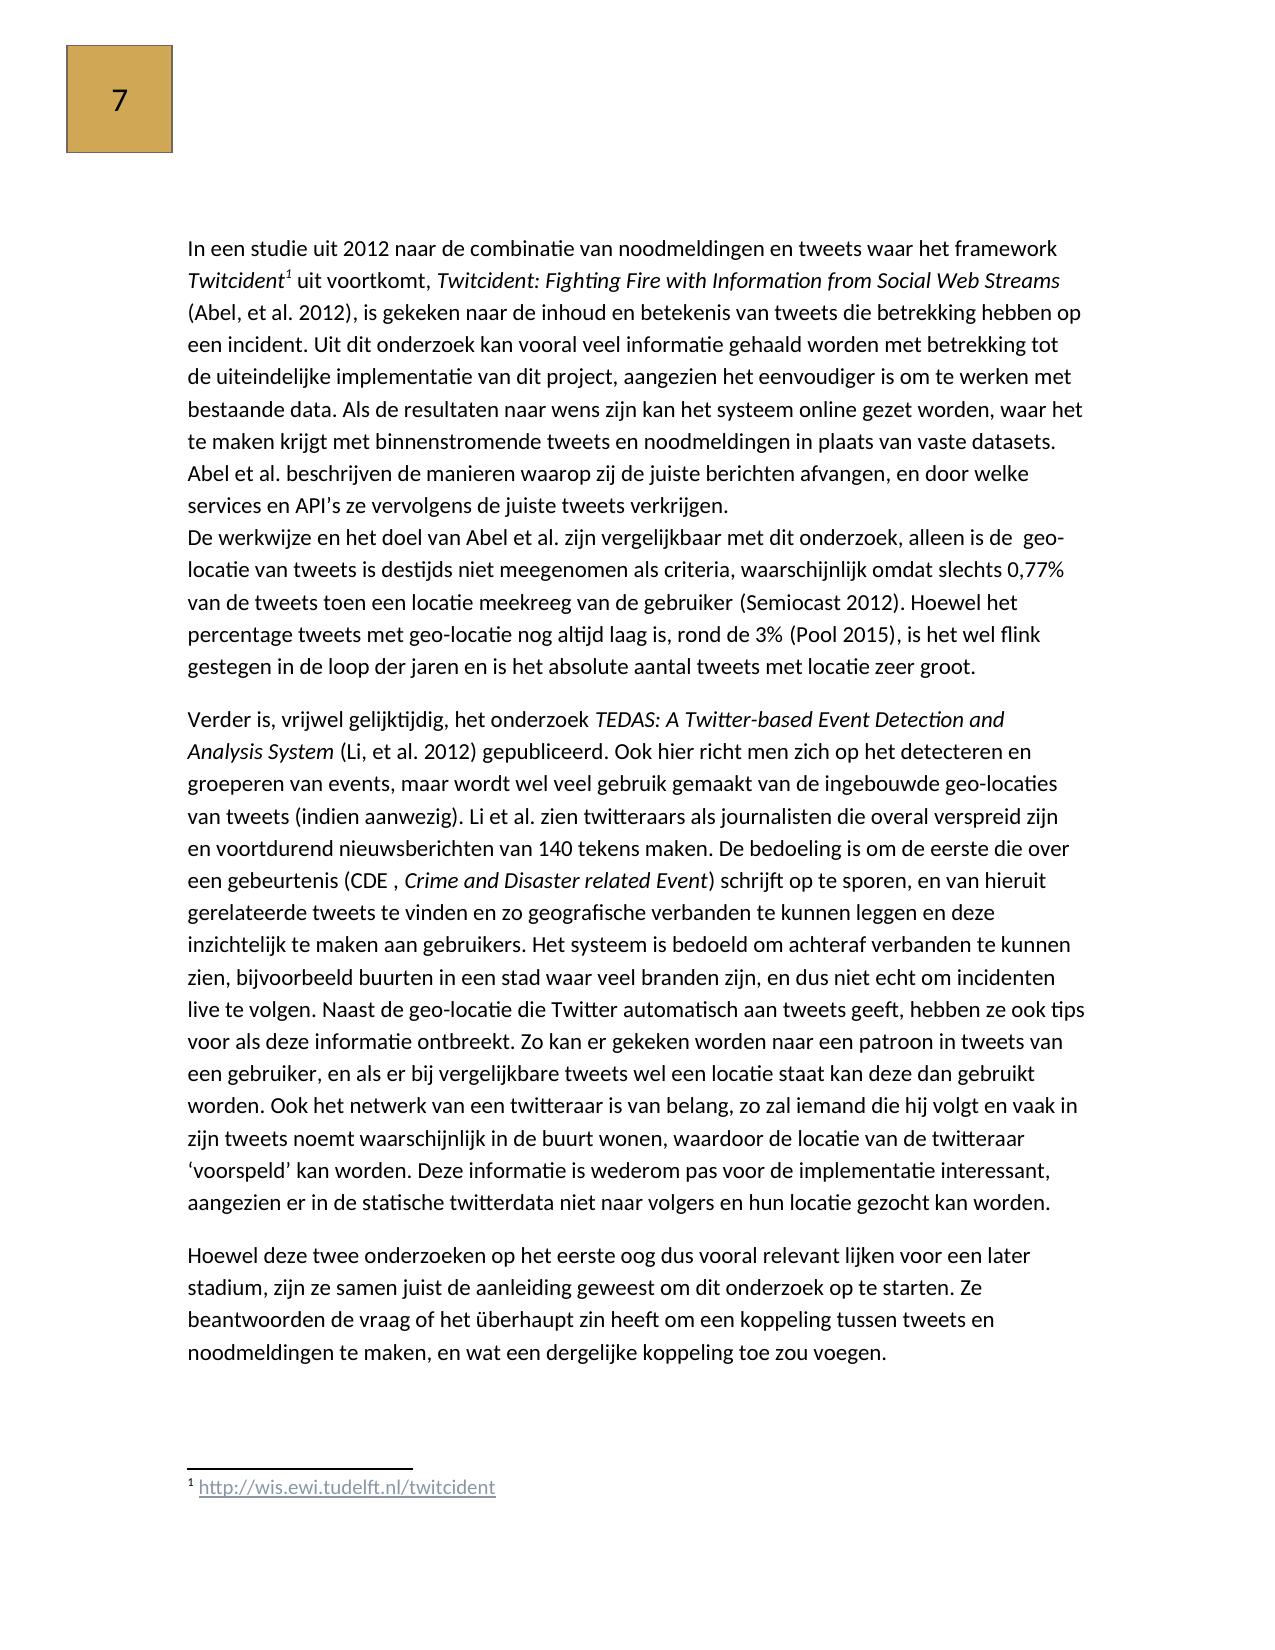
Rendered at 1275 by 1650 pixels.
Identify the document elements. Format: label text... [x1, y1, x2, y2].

text In een studie uit 2012 naar de combinatie van noodmeldingen en tweets waar het framework Twitcident uit voortkomt, Twitcident: Fighting Fire with Information from Social Web Streams , is gekeken naar de inhoud en betekenis van tweets die betrekking hebben op een incident. Uit dit onderzoek kan vooral veel informatie gehaald worden met betrekking tot de uiteindelijke implementatie van dit project, aangezien het eenvoudiger is om te werken met bestaande data. Als de resultaten naar wens zijn kan het systeem online gezet worden, waar het te maken krijgt met binnenstromende tweets en noodmeldingen in plaats van vaste datasets. Abel et al. beschrijven de manieren waarop zij de juiste berichten afvangen, en door welke services en API’s ze vervolgens de juiste tweets verkrijgen. De werkwijze en het doel van Abel et al. zijn vergelijkbaar met dit onderzoek, alleen is de geo-locatie van tweets is destijds niet meegenomen als criteria, waarschijnlijk omdat slechts 0,77% van de tweets toen een locatie meekreeg van de gebruiker . Hoewel het percentage tweets met geo-locatie nog altijd laag is, rond de 3%, is het wel flink gestegen in de loop der jaren en is het absolute aantal tweets met locatie zeer groot. [187, 234, 1087, 680]
text Verder is, vrijwel gelijktijdig, het onderzoek TEDAS: A Twitter-based Event Detection and Analysis System gepubliceerd. Ook hier richt men zich op het detecteren en groeperen van events, maar wordt wel veel gebruik gemaakt van de ingebouwde geo-locaties van tweets (indien aanwezig). Li et al. zien twitteraars als journalisten die overal verspreid zijn en voortdurend nieuwsberichten van 140 tekens maken. De bedoeling is om de eerste die over een gebeurtenis (CDE , Crime and Disaster related Event) schrijft op te sporen, en van hieruit gerelateerde tweets te vinden en zo geografische verbanden te kunnen leggen en deze inzichtelijk te maken aan gebruikers. Het systeem is bedoeld om achteraf verbanden te kunnen zien, bijvoorbeeld buurten in een stad waar veel branden zijn, en dus niet echt om incidenten live te volgen. Naast de geo-locatie die Twitter automatisch aan tweets geeft, hebben ze ook tips voor als deze informatie ontbreekt. Zo kan er gekeken worden naar een patroon in tweets van een gebruiker, en als er bij vergelijkbare tweets wel een locatie staat kan deze dan gebruikt worden. Ook het netwerk van een twitteraar is van belang, zo zal iemand die hij volgt en vaak in zijn tweets noemt waarschijnlijk in de buurt wonen, waardoor de locatie van de twitteraar ‘voorspeld’ kan worden. Deze informatie is wederom pas voor de implementatie interessant, aangezien er in de statische twitterdata niet naar volgers en hun locatie gezocht kan worden. [187, 705, 1087, 1216]
text Hoewel deze twee onderzoeken op het eerste oog dus vooral relevant lijken voor een later stadium, zijn ze samen juist de aanleiding geweest om dit onderzoek op te starten. Ze beantwoorden de vraag of het überhaupt zin heeft om een koppeling tussen tweets en noodmeldingen te maken, en wat een dergelijke koppeling toe zou voegen. [187, 1241, 1087, 1366]
